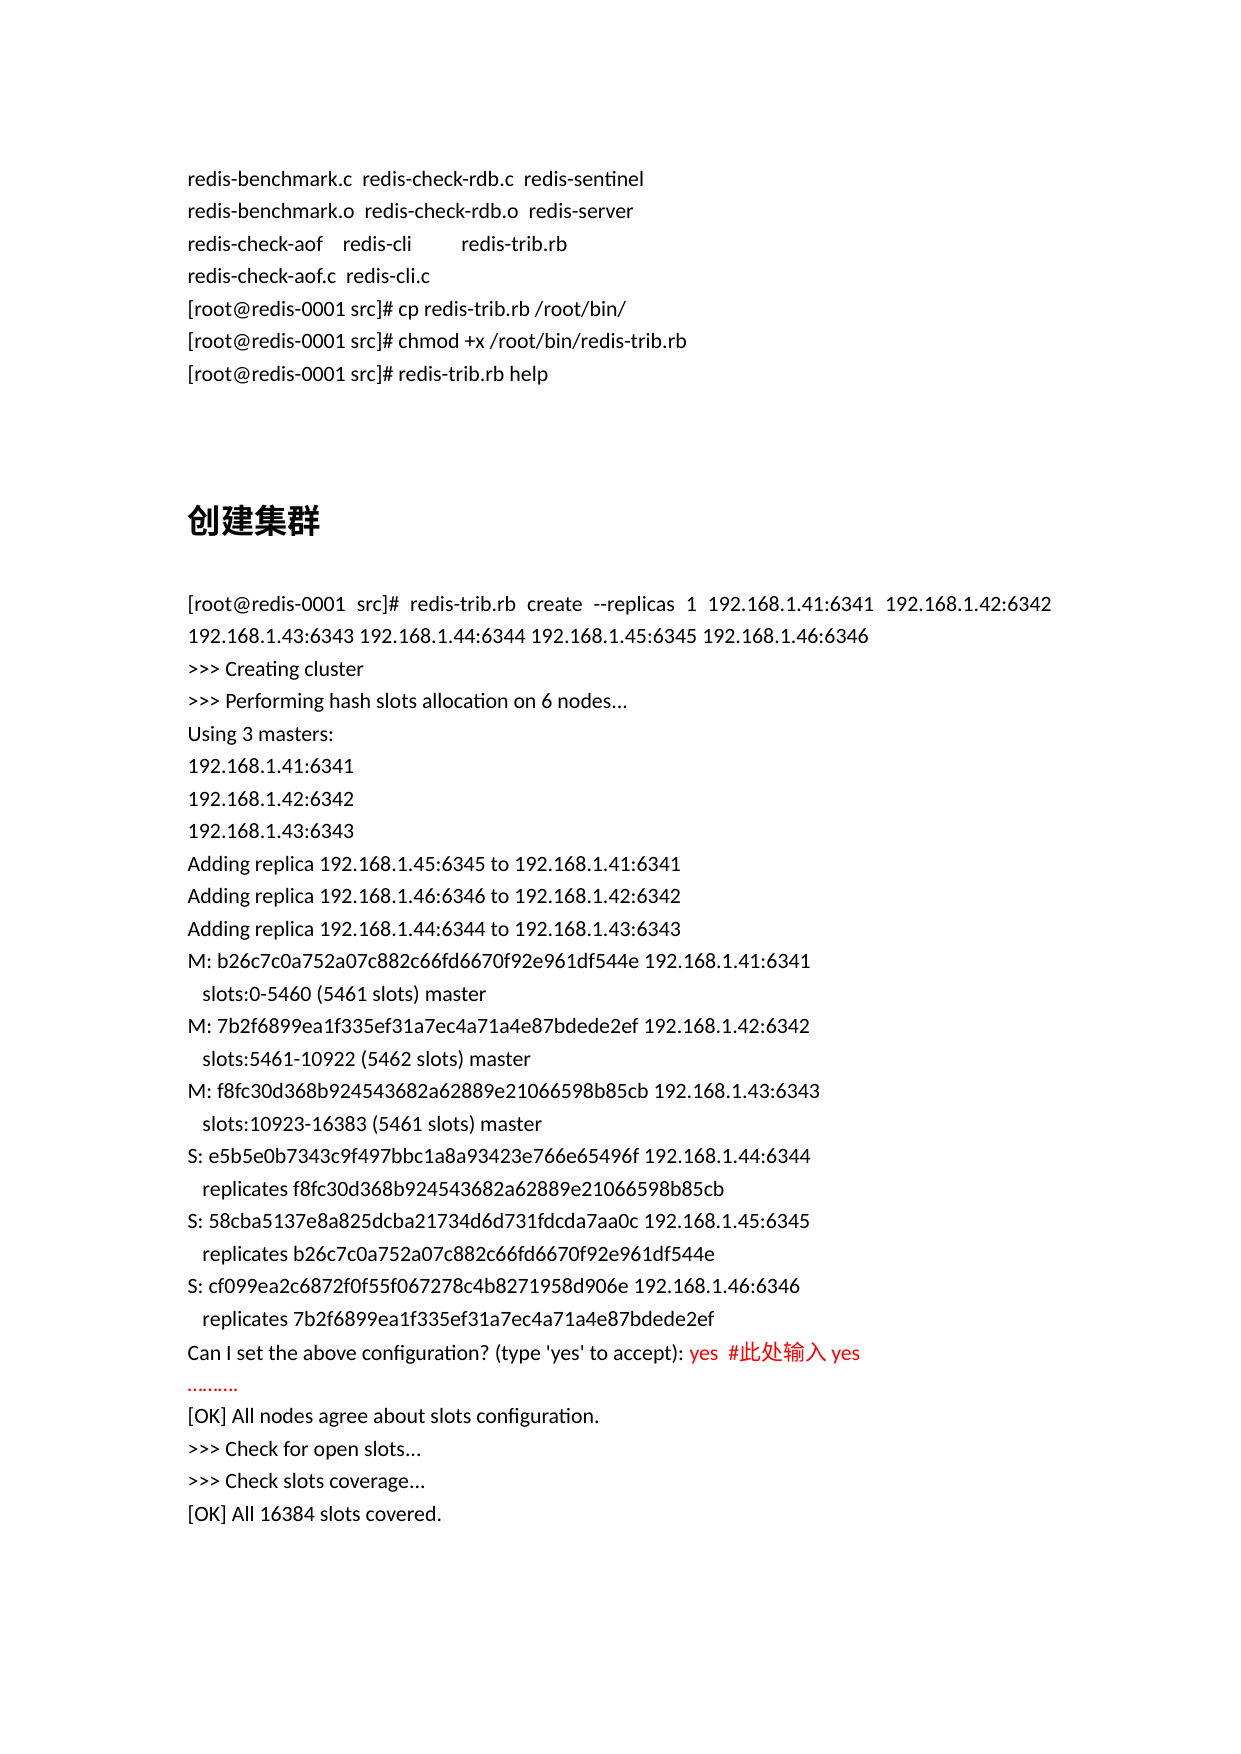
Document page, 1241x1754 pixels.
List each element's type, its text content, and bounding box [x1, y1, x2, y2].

text Adding replica 192.168.1.46:6346 to 192.168.1.42:6342 [187, 879, 1053, 912]
text [root@redis-0001 src]# redis-trib.rb help [187, 357, 1053, 389]
subtitle 创建集群 [187, 487, 1053, 552]
text [OK] All nodes agree about slots configuration. [187, 1399, 1053, 1432]
text S: e5b5e0b7343c9f497bbc1a8a93423e766e65496f 192.168.1.44:6344 [187, 1139, 1053, 1172]
text [root@redis-0001 src]# redis-trib.rb create --replicas 1 192.168.1.41:6341 192.168.1.42:6342 192.168.1.43:6343 192.168.1.44:6344 192.168.1.45:6345 192.168.1.46:6346 [187, 587, 1053, 652]
text Using 3 masters: [187, 717, 1053, 749]
text redis-benchmark.c redis-check-rdb.c redis-sentinel [187, 162, 1053, 194]
text slots:0-5460 (5461 slots) master [187, 977, 1053, 1009]
text M: f8fc30d368b924543682a62889e21066598b85cb 192.168.1.43:6343 [187, 1074, 1053, 1107]
text S: 58cba5137e8a825dcba21734d6d731fdcda7aa0c 192.168.1.45:6345 [187, 1204, 1053, 1237]
text Adding replica 192.168.1.44:6344 to 192.168.1.43:6343 [187, 912, 1053, 944]
text M: 7b2f6899ea1f335ef31a7ec4a71a4e87bdede2ef 192.168.1.42:6342 [187, 1009, 1053, 1042]
text redis-check-aof.c redis-cli.c [187, 259, 1053, 292]
text M: b26c7c0a752a07c882c66fd6670f92e961df544e 192.168.1.41:6341 [187, 944, 1053, 977]
text >>> Check for open slots... [187, 1432, 1053, 1464]
text replicates 7b2f6899ea1f335ef31a7ec4a71a4e87bdede2ef [187, 1302, 1053, 1334]
text >>> Performing hash slots allocation on 6 nodes... [187, 684, 1053, 717]
text 192.168.1.41:6341 [187, 749, 1053, 782]
text replicates b26c7c0a752a07c882c66fd6670f92e961df544e [187, 1237, 1053, 1269]
text Can I set the above configuration? (type 'yes' to accept): yes #此处输入yes [187, 1334, 1053, 1367]
text [root@redis-0001 src]# chmod +x /root/bin/redis-trib.rb [187, 324, 1053, 357]
text ………. [187, 1367, 1053, 1399]
text Adding replica 192.168.1.45:6345 to 192.168.1.41:6341 [187, 847, 1053, 879]
text >>> Creating cluster [187, 652, 1053, 684]
text [root@redis-0001 src]# cp redis-trib.rb /root/bin/ [187, 292, 1053, 324]
text slots:10923-16383 (5461 slots) master [187, 1107, 1053, 1139]
text redis-benchmark.o redis-check-rdb.o redis-server [187, 194, 1053, 227]
text 192.168.1.43:6343 [187, 814, 1053, 847]
text [OK] All 16384 slots covered. [187, 1497, 1053, 1529]
text 192.168.1.42:6342 [187, 782, 1053, 814]
text S: cf099ea2c6872f0f55f067278c4b8271958d906e 192.168.1.46:6346 [187, 1269, 1053, 1302]
text >>> Check slots coverage... [187, 1464, 1053, 1497]
text redis-check-aof redis-cli redis-trib.rb [187, 227, 1053, 259]
text slots:5461-10922 (5462 slots) master [187, 1042, 1053, 1074]
text replicates f8fc30d368b924543682a62889e21066598b85cb [187, 1172, 1053, 1204]
